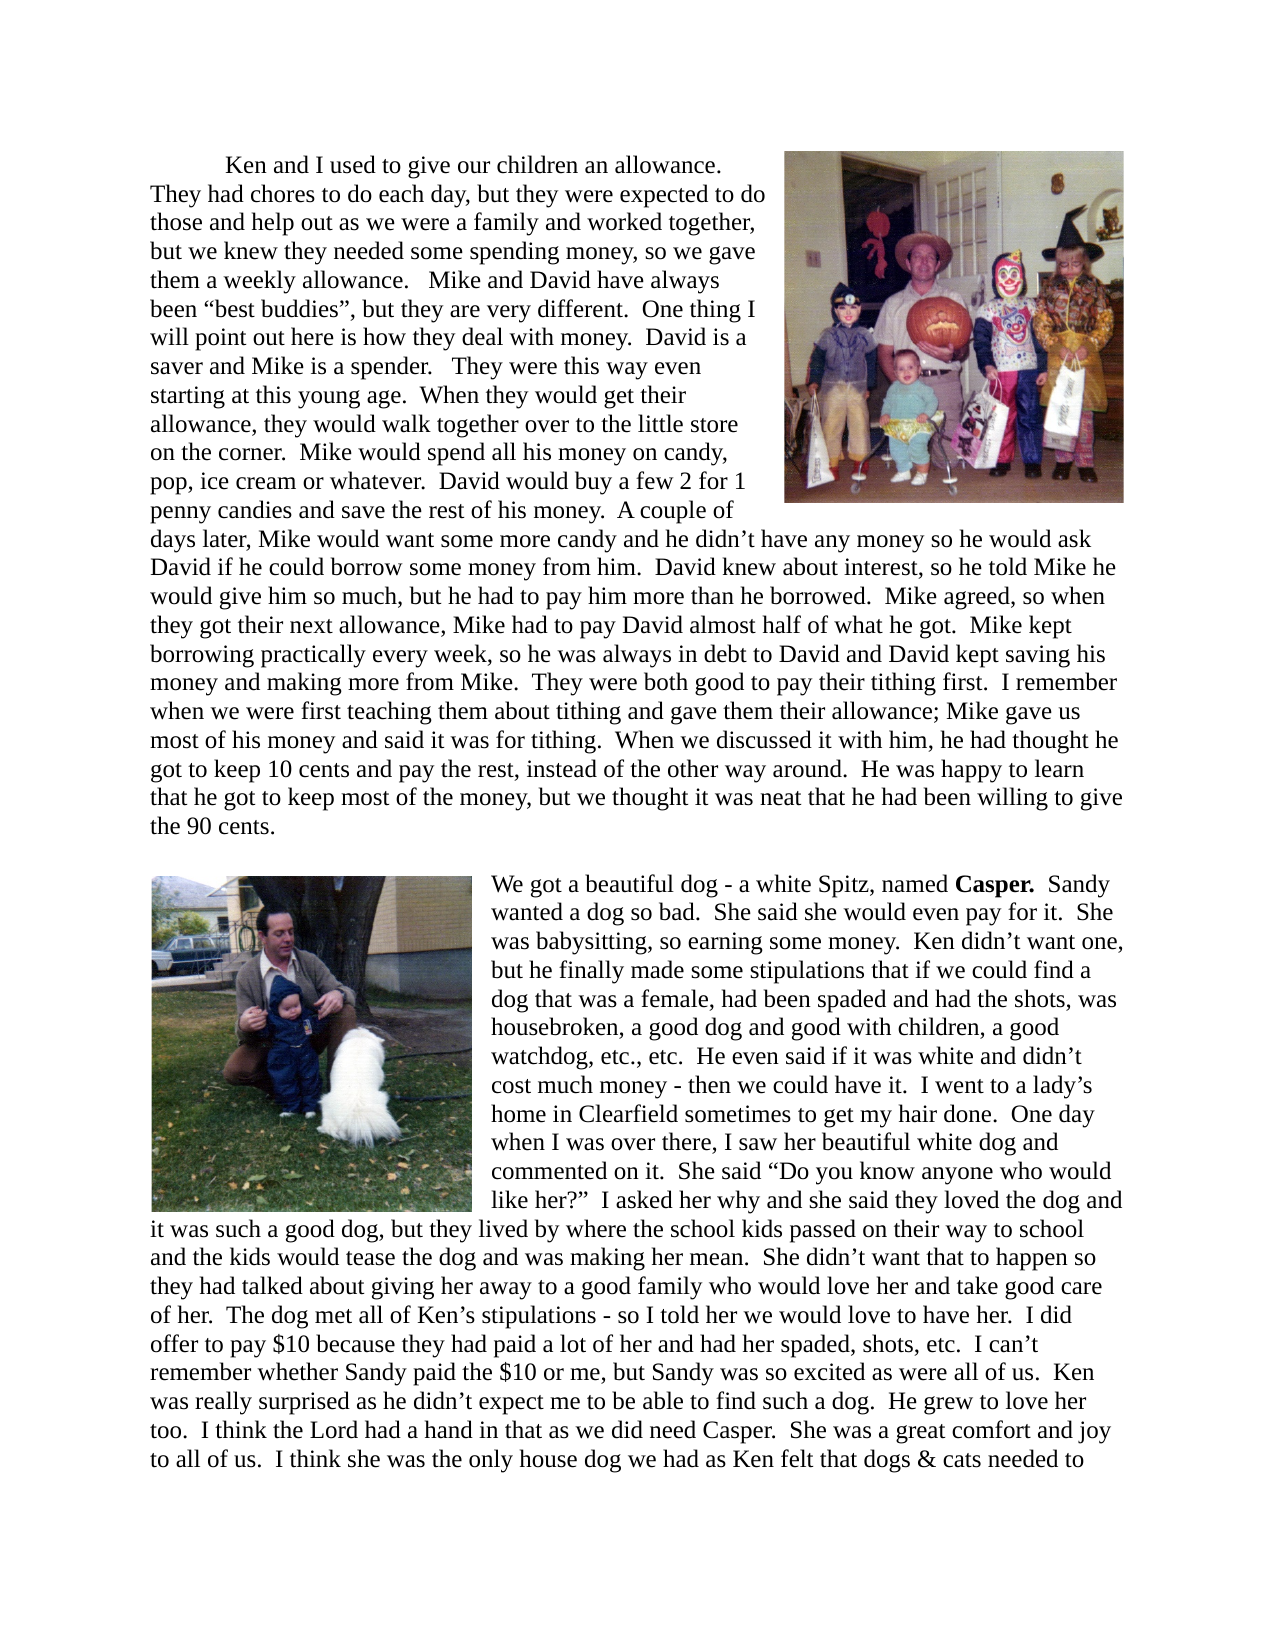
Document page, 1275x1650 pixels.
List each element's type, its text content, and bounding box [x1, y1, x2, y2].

picture [782, 151, 1123, 501]
picture [150, 876, 472, 1210]
text Ken and I used to give our children an allowance. They had chores to do each day, but they were expected to do those and help out as we were a family and worked together, but we knew they needed some spending money, so we gave them a weekly allowance. Mike and David have always been “best buddies”, but they are very different. One thing I will point out here is how they deal with money. David is a saver and Mike is a spender. They were this way even starting at this young age. When they would get their allowance, they would walk together over to the little store on the corner. Mike would spend all his money on candy, pop, ice cream or whatever. David would buy a few 2 for 1 penny candies and save the rest of his money. A couple of days later, Mike would want some more candy and he didn’t have any money so he would ask David if he could borrow some money from him. David knew about interest, so he told Mike he would give him so much, but he had to pay him more than he borrowed. Mike agreed, so when they got their next allowance, Mike had to pay David almost half of what he got. Mike kept borrowing practically every week, so he was always in debt to David and David kept saving his money and making more from Mike. They were both good to pay their tithing first. I remember when we were first teaching them about tithing and gave them their allowance; Mike gave us most of his money and said it was for tithing. When we discussed it with him, he had thought he got to keep 10 cents and pay the rest, instead of the other way around. He was happy to learn that he got to keep most of the money, but we thought it was neat that he had been willing to give the 90 cents. [150, 150, 1125, 840]
